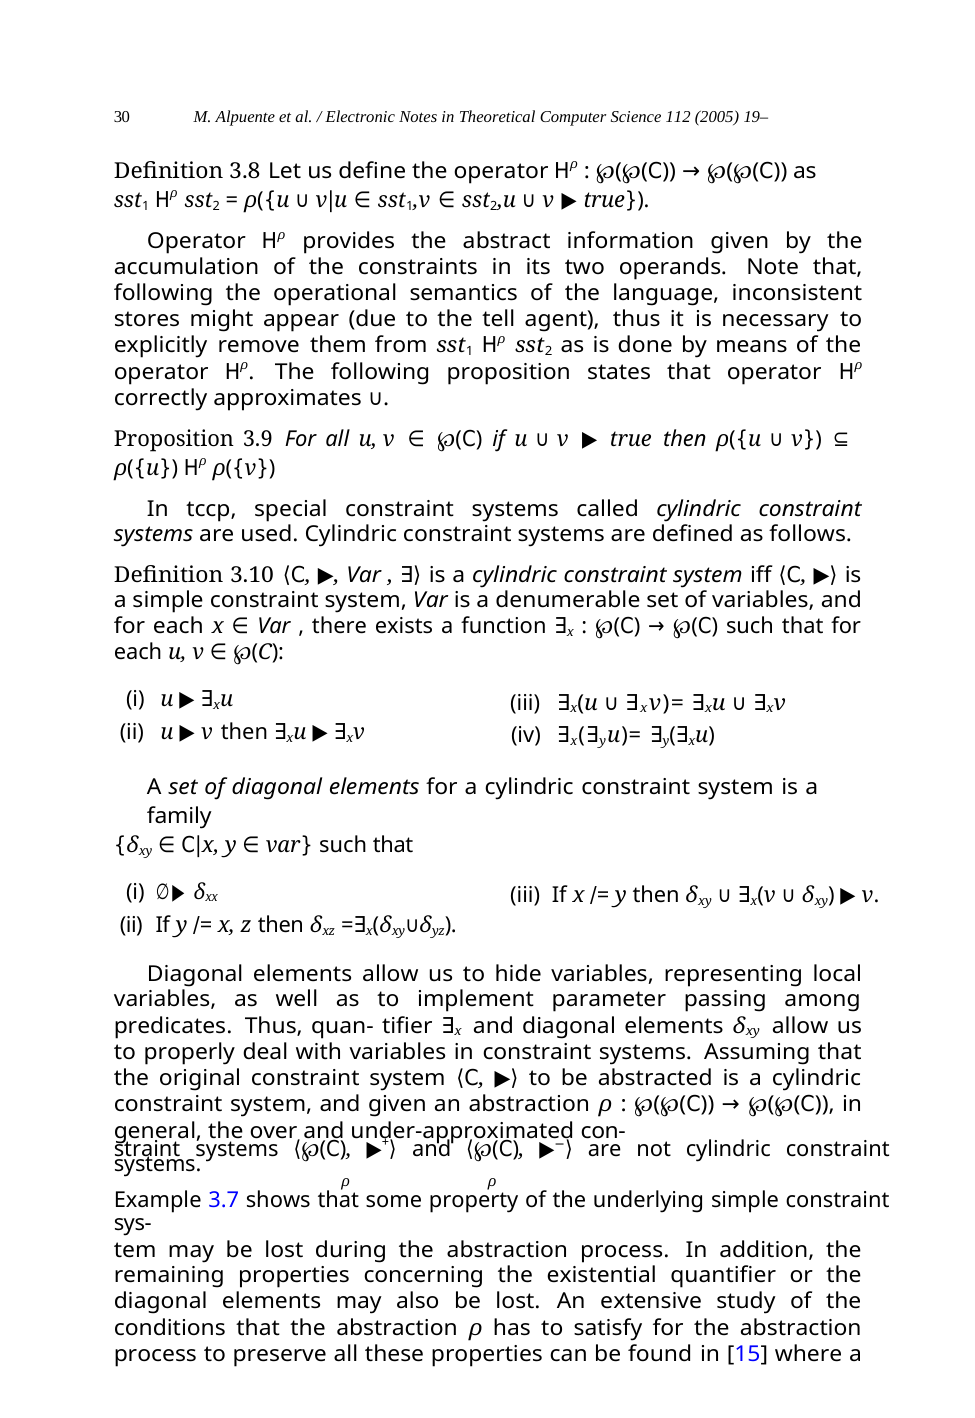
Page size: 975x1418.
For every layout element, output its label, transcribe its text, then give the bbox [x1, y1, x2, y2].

list u ▶ ∃xu [126, 683, 368, 713]
text Operator Hρ provides the abstract information given by the accumulation of the constraints in its two operands. Note that, following the operational semantics of the language, inconsistent stores might appear (due to the tell agent), thus it is necessary to explicitly remove them from sst1 Hρ sst2 as is done by means of the operator Hρ. The following proposition states that operator Hρ correctly approximates ∪. [113, 228, 862, 412]
list If x /= y then δxy ∪ ∃x(v ∪ δxy) ▶ v. [510, 879, 889, 909]
text straint systems ⟨℘(C), ▶+⟩ and ⟨℘(C), ▶−⟩ are not cylindric constraint systems. [113, 1144, 889, 1175]
list ∃x(u ∪ ∃xv)= ∃xu ∪ ∃xv [510, 686, 889, 716]
list If y /= x, z then δxz =∃x(δxy∪δyz). [119, 909, 469, 938]
text ρ({u}) Hρ ρ({v}) [113, 452, 889, 481]
text Diagonal elements allow us to hide variables, representing local variables, as well as to implement parameter passing among predicates. Thus, quan- tifier ∃x and diagonal elements δxy allow us to properly deal with variables in constraint systems. Assuming that the original constraint system ⟨C, ▶⟩ to be abstracted is a cylindric constraint system, and given an abstraction ρ : ℘(℘(C)) → ℘(℘(C)), in general, the over and under-approximated con- [113, 961, 862, 1144]
text A set of diagonal elements for a cylindric constraint system is a family [147, 771, 889, 829]
list ∅▶ δxx [126, 876, 469, 905]
text Definition 3.10 ⟨C, ▶, Var , ∃⟩ is a cylindric constraint system iff ⟨C, ▶⟩ is a simple constraint system, Var is a denumerable set of variables, and for each x ∈ Var , there exists a function ∃x : ℘(C) → ℘(C) such that for each u, v ∈ ℘(C): [113, 562, 862, 666]
text ρ ρ [341, 1175, 889, 1189]
text sst1 Hρ sst2 = ρ({u ∪ v|u ∈ sst1,v ∈ sst2,u ∪ v ▶ true}). [113, 184, 889, 213]
list u ▶ v then ∃xu ▶ ∃xv [119, 716, 368, 746]
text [113, 1236, 862, 1368]
text Example 3.7 shows that some property of the underlying simple constraint sys- [113, 1189, 889, 1236]
text In tccp, special constraint systems called cylindric constraint systems are used. Cylindric constraint systems are defined as follows. [113, 496, 862, 548]
text Proposition 3.9 For all u, v ∈ ℘(C) if u ∪ v ▶ true then ρ({u ∪ v}) ⊆ [113, 423, 889, 452]
list ∃x(∃yu)= ∃y(∃xu) [511, 719, 889, 749]
text Definition 3.8 Let us define the operator Hρ : ℘(℘(C)) → ℘(℘(C)) as [113, 155, 889, 184]
text {δxy ∈ C|x, y ∈ var} such that [113, 829, 889, 858]
